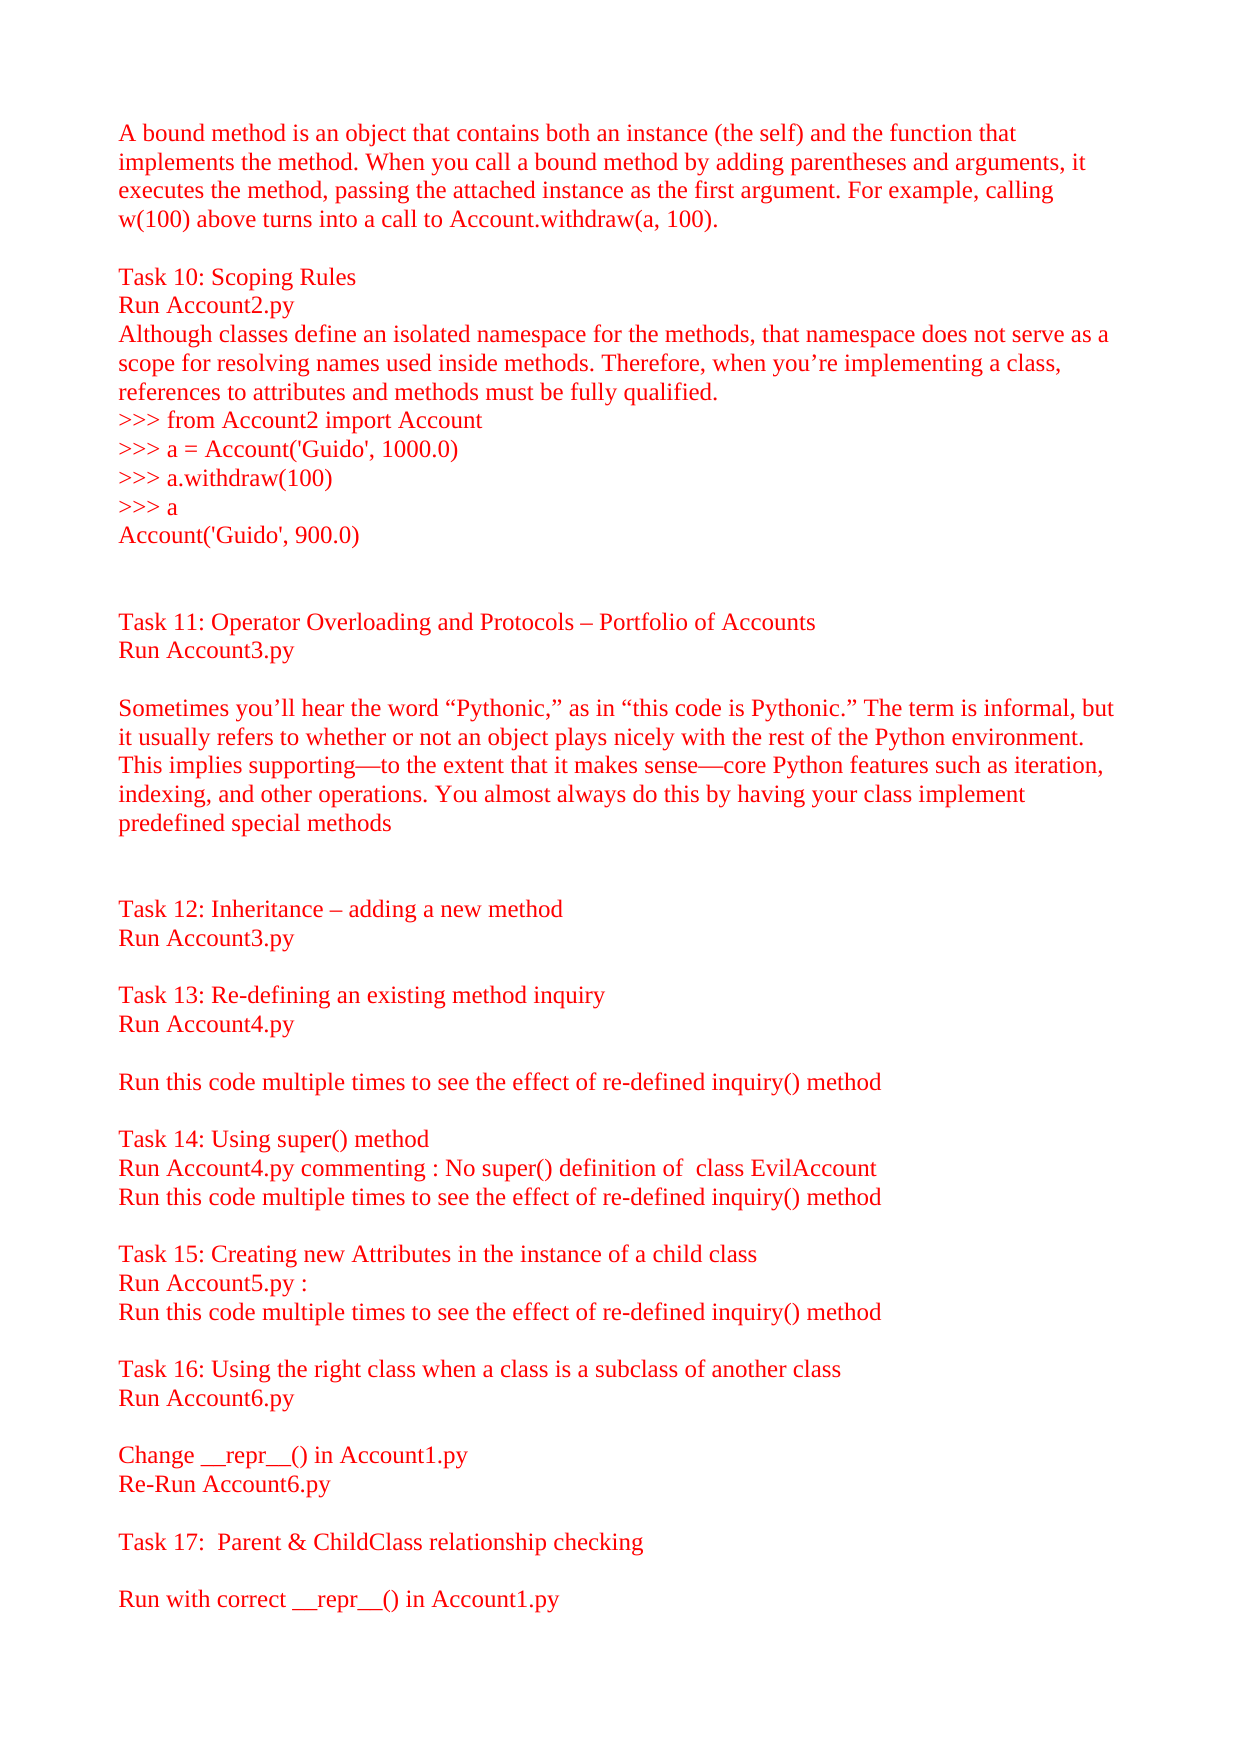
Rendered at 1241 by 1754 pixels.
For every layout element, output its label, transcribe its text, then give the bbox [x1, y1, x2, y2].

text Task 12: Inheritance – adding a new method [118, 894, 1122, 923]
text Run this code multiple times to see the effect of re-defined inquiry() method [118, 1182, 1122, 1211]
text Re-Run Account6.py [118, 1469, 1122, 1498]
text Task 11: Operator Overloading and Protocols – Portfolio of Accounts [118, 607, 1122, 636]
text >>> a [118, 492, 1122, 521]
text Task 17: Parent & ChildClass relationship checking [118, 1527, 1122, 1556]
text Change __repr__() in Account1.py [118, 1441, 1122, 1469]
text Run Account5.py : [118, 1268, 1122, 1297]
text Run this code multiple times to see the effect of re-defined inquiry() method [118, 1067, 1122, 1096]
text >>> from Account2 import Account [118, 406, 1122, 434]
text Task 14: Using super() method [118, 1124, 1122, 1153]
text Task 15: Creating new Attributes in the instance of a child class [118, 1239, 1122, 1268]
text >>> a.withdraw(100) [118, 463, 1122, 492]
text Although classes define an isolated namespace for the methods, that namespace does not serve as a scope for resolving names used inside methods. Therefore, when you’re implementing a class, references to attributes and methods must be fully qualified. [118, 319, 1122, 406]
text Run Account6.py [118, 1383, 1122, 1412]
text Account('Guido', 900.0) [118, 521, 1122, 549]
text Run Account3.py [118, 636, 1122, 664]
text >>> a = Account('Guido', 1000.0) [118, 434, 1122, 463]
text Run Account4.py [118, 1009, 1122, 1038]
text Run Account3.py [118, 923, 1122, 952]
text Run with correct __repr__() in Account1.py [118, 1584, 1122, 1613]
text Task 10: Scoping Rules [118, 262, 1122, 291]
text Task 16: Using the right class when a class is a subclass of another class [118, 1354, 1122, 1383]
text Task 13: Re-defining an existing method inquiry [118, 981, 1122, 1009]
text Run Account4.py commenting : No super() definition of class EvilAccount [118, 1153, 1122, 1182]
text Run this code multiple times to see the effect of re-defined inquiry() method [118, 1297, 1122, 1326]
text A bound method is an object that contains both an instance (the self) and the function that implements the method. When you call a bound method by adding parentheses and arguments, it executes the method, passing the attached instance as the first argument. For example, calling w(100) above turns into a call to Account.withdraw(a, 100). [118, 118, 1122, 233]
text Sometimes you’ll hear the word “Pythonic,” as in “this code is Pythonic.” The term is informal, but it usually refers to whether or not an object plays nicely with the rest of the Python environment. This implies supporting—to the extent that it makes sense—core Python features such as iteration, indexing, and other operations. You almost always do this by having your class implement predefined special methods [118, 693, 1122, 837]
text Run Account2.py [118, 291, 1122, 319]
